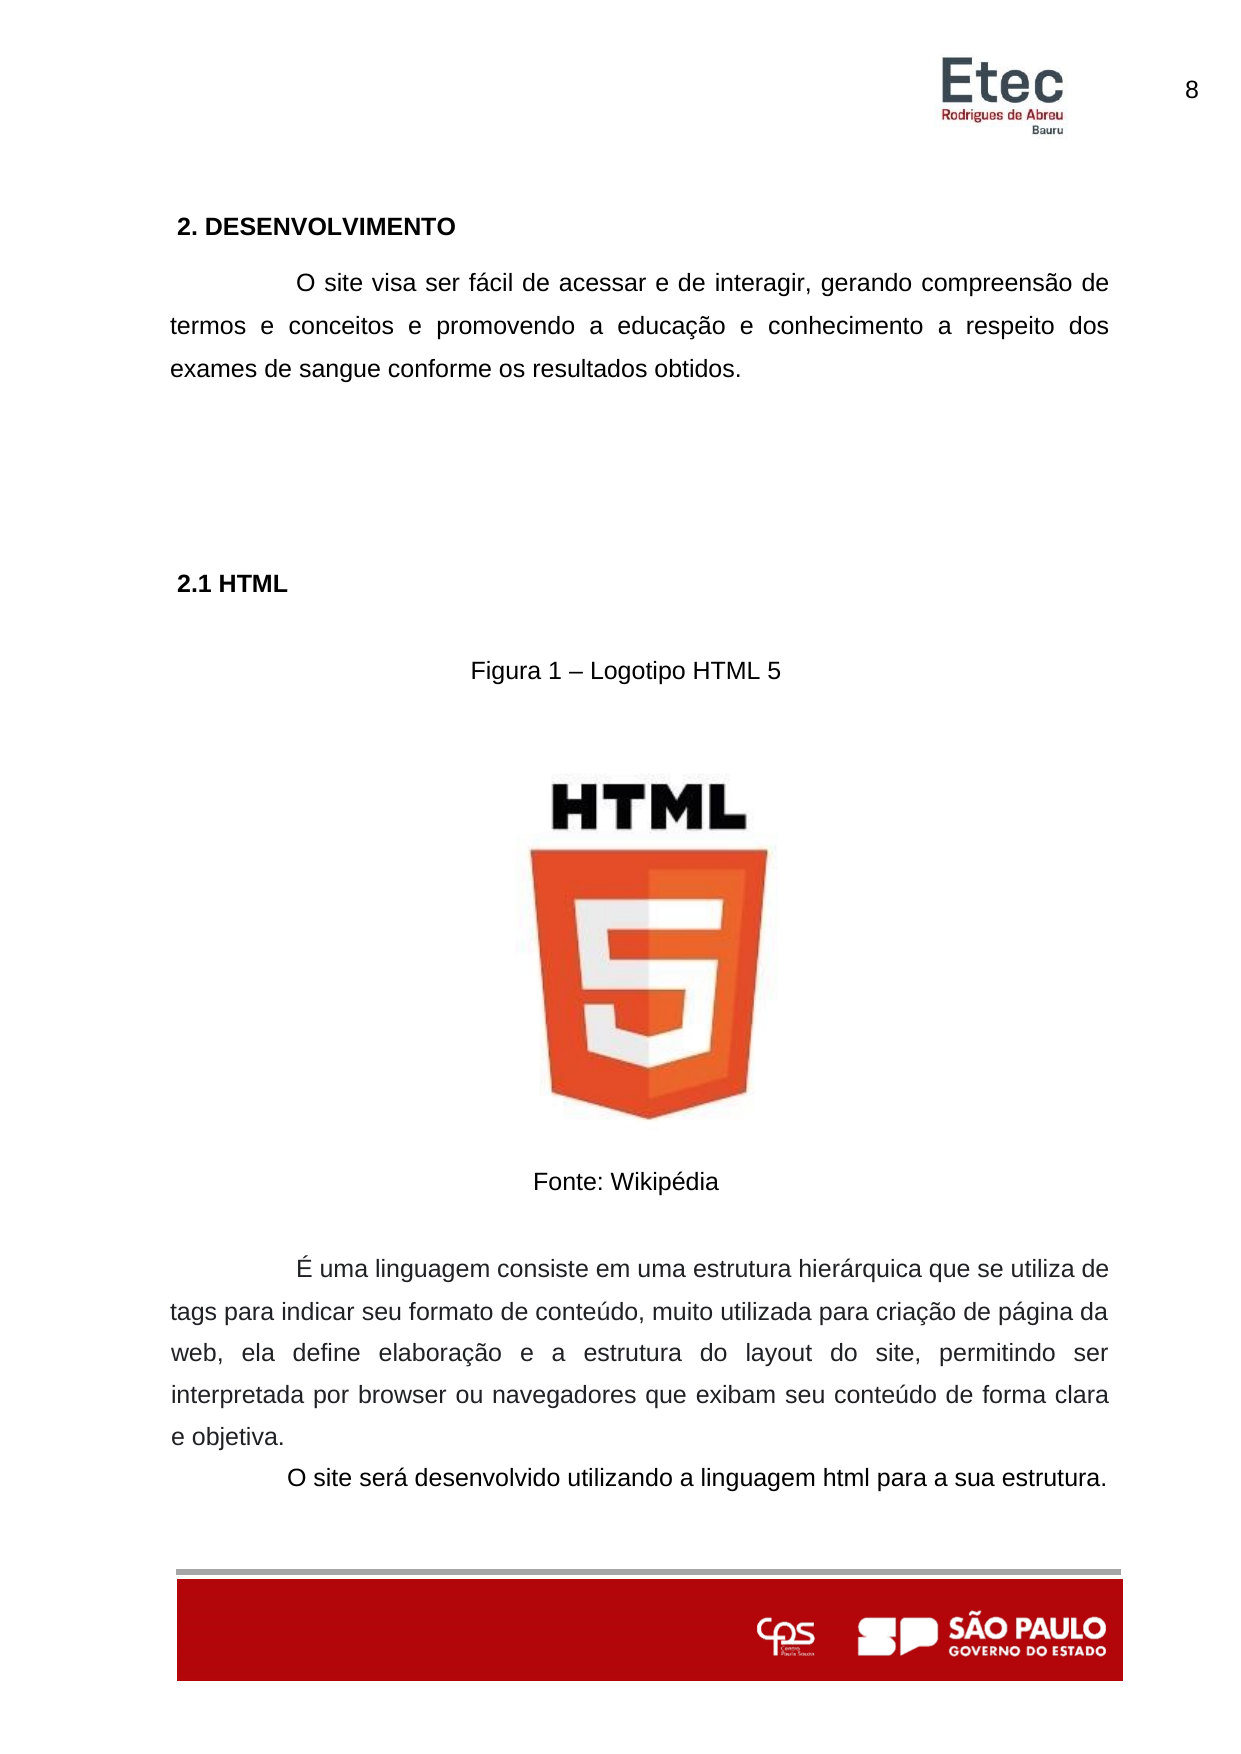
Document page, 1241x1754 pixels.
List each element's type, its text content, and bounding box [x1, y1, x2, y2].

text É uma linguagem consiste em uma estrutura hierárquica que se utiliza de [170, 1253, 1110, 1282]
text Figura 1 – Logotipo HTML 5 [52, 656, 1200, 685]
text O site visa ser fácil de acessar e de interagir, gerando compreensão de termos e conceitos e promovendo a educação e conhecimento a respeito dos exames de sangue conforme os resultados obtidos. [170, 267, 1110, 382]
text Fonte: Wikipédia [52, 1167, 1200, 1196]
subtitle 2.1 HTML [177, 569, 1200, 598]
text O site será desenvolvido utilizando a linguagem html para a sua estrutura. [170, 1463, 1110, 1492]
picture [177, 1579, 1123, 1681]
picture [922, 42, 1084, 150]
picture [207, 762, 1093, 1136]
text tags para indicar seu formato de conteúdo, muito utilizada para criação de página da web, ela define elaboração e a estrutura do layout do site, permitindo ser interpretada por browser ou navegadores que exibam seu conteúdo de forma clara e objetiva. [170, 1296, 1110, 1450]
subtitle 2. DESENVOLVIMENTO [177, 212, 1200, 241]
